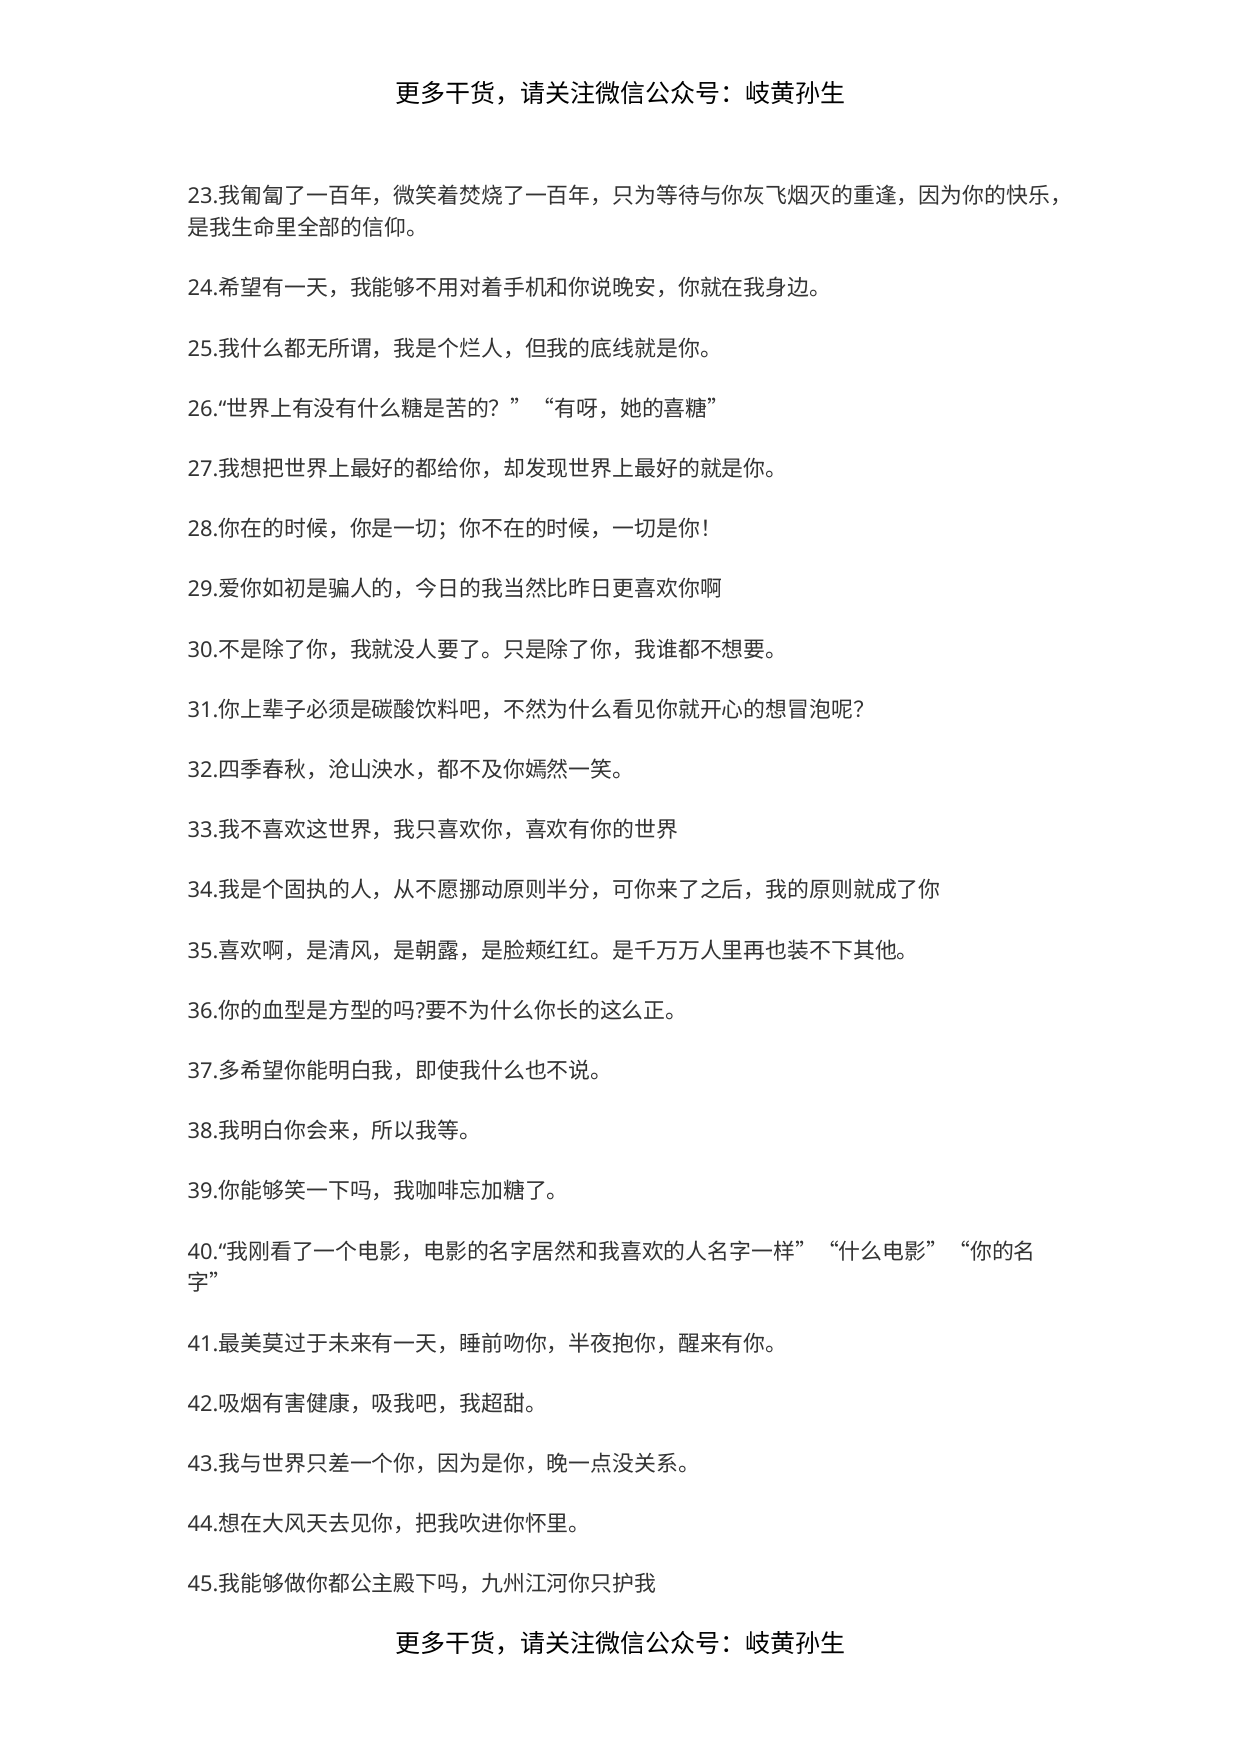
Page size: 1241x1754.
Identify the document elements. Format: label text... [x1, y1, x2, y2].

text 32.四季春秋，沧山泱水，都不及你嫣然一笑。 [187, 752, 1053, 784]
text 35.喜欢啊，是清风，是朝露，是脸颊红红。是千万万人里再也装不下其他。 [187, 933, 1053, 964]
text 44.想在大风天去见你，把我吹进你怀里。 [187, 1506, 1053, 1538]
text 27.我想把世界上最好的都给你，却发现世界上最好的就是你。 [187, 451, 1053, 483]
text 28.你在的时候，你是一切；你不在的时候，一切是你！ [187, 511, 1053, 543]
text 45.我能够做你都公主殿下吗，九州江河你只护我 [187, 1566, 1053, 1598]
text 24.希望有一天，我能够不用对着手机和你说晚安，你就在我身边。 [187, 270, 1053, 302]
text 38.我明白你会来，所以我等。 [187, 1113, 1053, 1145]
text 40.“我刚看了一个电影，电影的名字居然和我喜欢的人名字一样”“什么电影”“你的名字” [187, 1234, 1053, 1297]
text 34.我是个固执的人，从不愿挪动原则半分，可你来了之后，我的原则就成了你 [187, 872, 1053, 904]
text 33.我不喜欢这世界，我只喜欢你，喜欢有你的世界 [187, 812, 1053, 844]
text 36.你的血型是方型的吗?要不为什么你长的这么正。 [187, 993, 1053, 1024]
text 30.不是除了你，我就没人要了。只是除了你，我谁都不想要。 [187, 632, 1053, 663]
text 29.爱你如初是骗人的，今日的我当然比昨日更喜欢你啊 [187, 571, 1053, 603]
text 43.我与世界只差一个你，因为是你，晚一点没关系。 [187, 1446, 1053, 1478]
text 23.我匍匐了一百年，微笑着焚烧了一百年，只为等待与你灰飞烟灭的重逢，因为你的快乐，是我生命里全部的信仰。 [187, 178, 1053, 242]
text 41.最美莫过于未来有一天，睡前吻你，半夜抱你，醒来有你。 [187, 1326, 1053, 1357]
text 37.多希望你能明白我，即使我什么也不说。 [187, 1053, 1053, 1085]
text 39.你能够笑一下吗，我咖啡忘加糖了。 [187, 1173, 1053, 1205]
text 25.我什么都无所谓，我是个烂人，但我的底线就是你。 [187, 331, 1053, 362]
text 26.“世界上有没有什么糖是苦的？”“有呀，她的喜糖” [187, 391, 1053, 422]
text 31.你上辈子必须是碳酸饮料吧，不然为什么看见你就开心的想冒泡呢？ [187, 692, 1053, 723]
text 42.吸烟有害健康，吸我吧，我超甜。 [187, 1386, 1053, 1417]
